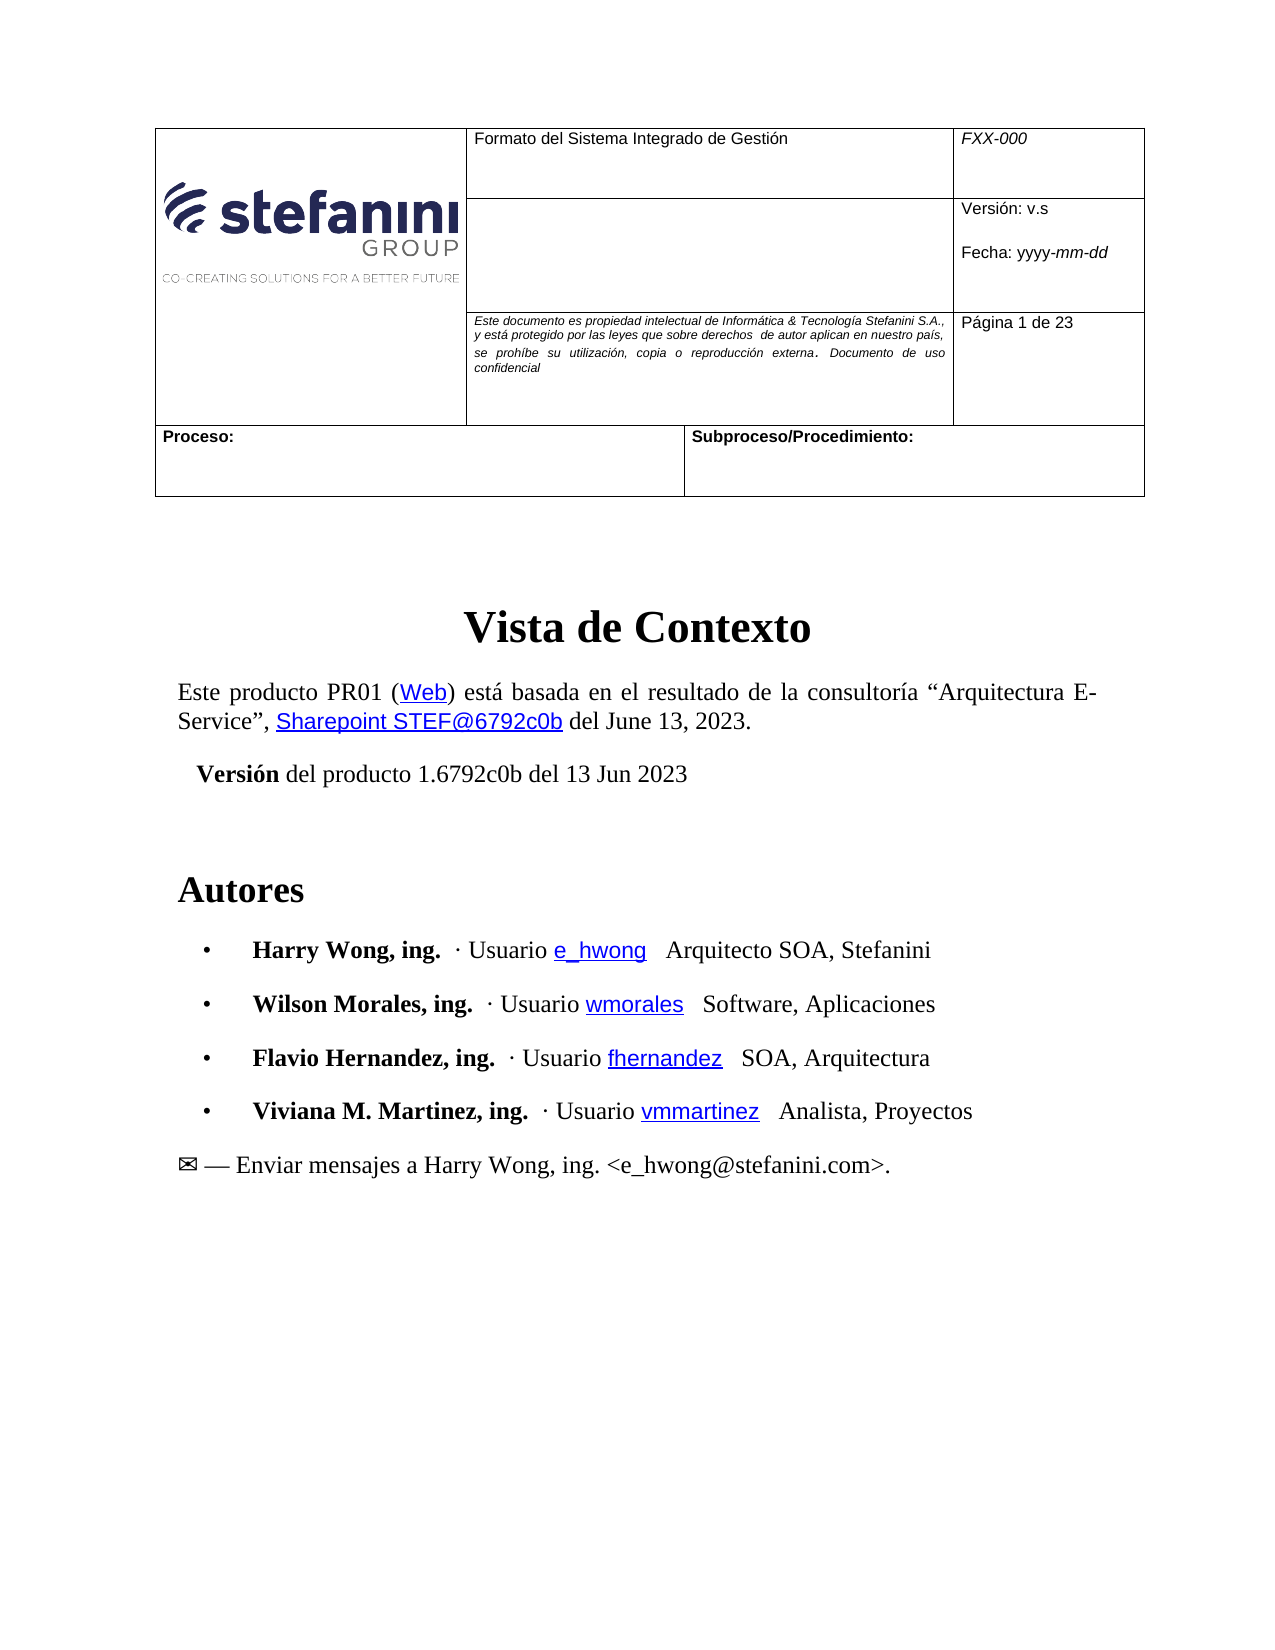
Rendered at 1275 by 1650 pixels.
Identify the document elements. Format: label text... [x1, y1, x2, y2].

text Versión del producto 1.6792c0b del 13 Jun 2023 [177, 759, 1098, 788]
title Vista de Contexto [177, 599, 1098, 652]
list Flavio Hernandez, ing. · Usuario fhernandez SOA, Arquitectura [202, 1043, 1098, 1071]
list Harry Wong, ing. · Usuario e_hwong Arquitecto SOA, Stefanini [202, 935, 1098, 964]
list Viviana M. Martinez, ing. · Usuario vmmartinez Analista, Proyectos [202, 1096, 1098, 1125]
text ✉ — Enviar mensajes a Harry Wong, ing. <e_hwong@stefanini.com>. [177, 1150, 1098, 1179]
list Wilson Morales, ing. · Usuario wmorales Software, Aplicaciones [202, 989, 1098, 1018]
subtitle Autores [177, 867, 1098, 910]
picture [162, 182, 460, 286]
text Este producto PR01 (Web) está basada en el resultado de la consultoría “Arquitectura E-Service”, Sharepoint STEF@6792c0b del June 13, 2023. [177, 677, 1098, 734]
